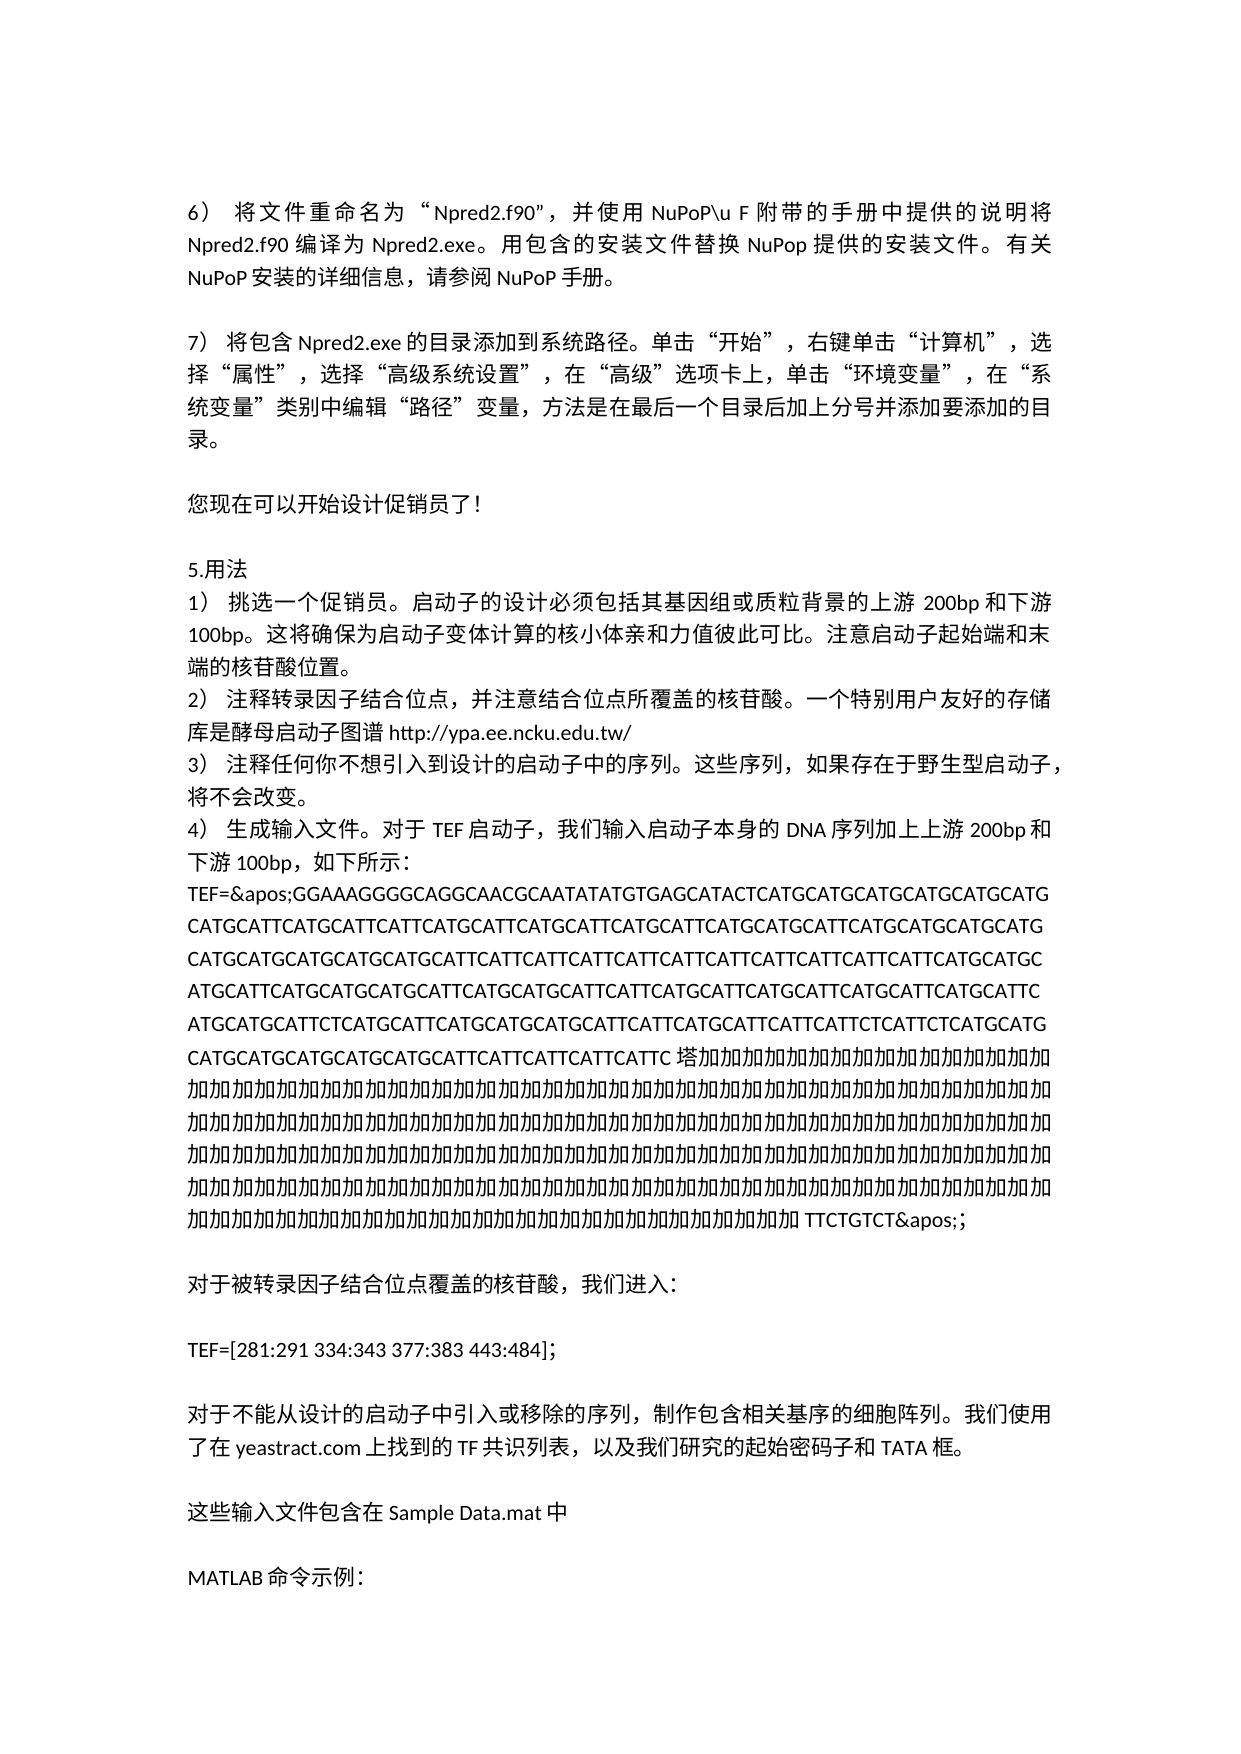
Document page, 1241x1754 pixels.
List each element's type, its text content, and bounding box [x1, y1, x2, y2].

text 5.用法 [187, 552, 1053, 584]
text 2） 注释转录因子结合位点，并注意结合位点所覆盖的核苷酸。一个特别用户友好的存储库是酵母启动子图谱http://ypa.ee.ncku.edu.tw/ [187, 682, 1053, 747]
text 您现在可以开始设计促销员了！ [187, 487, 1053, 519]
text MATLAB命令示例： [187, 1559, 1053, 1592]
text 4） 生成输入文件。对于TEF启动子，我们输入启动子本身的DNA序列加上上游200bp和下游100bp，如下所示： [187, 812, 1053, 877]
text 这些输入文件包含在Sample Data.mat中 [187, 1494, 1053, 1527]
text TEF=&apos;GGAAAGGGGCAGGCAACGCAATATATGTGAGCATACTCATGCATGCATGCATGCATGCATGCATGCATTCATGCATTCATTCATGCATTCATGCATTCATGCATTCATGCATGCATTCATGCATGCATGCATGCATGCATGCATGCATGCATGCATTCATTCATTCATTCATTCATTCATTCATTCATTCATTCATTCATGCATGCATGCATTCATGCATGCATGCATTCATGCATGCATTCATTCATGCATTCATGCATTCATGCATTCATGCATTCATGCATGCATTCTCATGCATTCATGCATGCATGCATTCATTCATGCATTCATTCATTCTCATTCTCATGCATGCATGCATGCATGCATGCATGCATTCATTCATTCATTCATTC塔加加加加加加加加加加加加加加加加加加加加加加加加加加加加加加加加加加加加加加加加加加加加加加加加加加加加加加加加加加加加加加加加加加加加加加加加加加加加加加加加加加加加加加加加加加加加加加加加加加加加加加加加加加加加加加加加加加加加加加加加加加加加加加加加加加加加加加加加加加加加加加加加加加加加加加加加加加加加加加加加加加加加加加加加加加加加加加加加加加加加加加加加加加加加加加加加加加加加加加加加TTCTGTCT&apos;； [187, 877, 1053, 1234]
text 7） 将包含Npred2.exe的目录添加到系统路径。单击“开始”，右键单击“计算机”，选择“属性”，选择“高级系统设置”，在“高级”选项卡上，单击“环境变量”，在“系统变量”类别中编辑“路径”变量，方法是在最后一个目录后加上分号并添加要添加的目录。 [187, 324, 1053, 454]
text 6） 将文件重命名为“Npred2.f90”，并使用NuPoP\u F附带的手册中提供的说明将Npred2.f90编译为Npred2.exe。用包含的安装文件替换NuPop提供的安装文件。有关NuPoP安装的详细信息，请参阅NuPoP手册。 [187, 194, 1053, 292]
text TEF=[281:291 334:343 377:383 443:484]； [187, 1332, 1053, 1364]
text 1） 挑选一个促销员。启动子的设计必须包括其基因组或质粒背景的上游200bp和下游100bp。这将确保为启动子变体计算的核小体亲和力值彼此可比。注意启动子起始端和末端的核苷酸位置。 [187, 584, 1053, 682]
text 对于不能从设计的启动子中引入或移除的序列，制作包含相关基序的细胞阵列。我们使用了在yeastract.com上找到的TF共识列表，以及我们研究的起始密码子和TATA框。 [187, 1397, 1053, 1462]
text 3） 注释任何你不想引入到设计的启动子中的序列。这些序列，如果存在于野生型启动子，将不会改变。 [187, 747, 1053, 812]
text 对于被转录因子结合位点覆盖的核苷酸，我们进入： [187, 1267, 1053, 1299]
